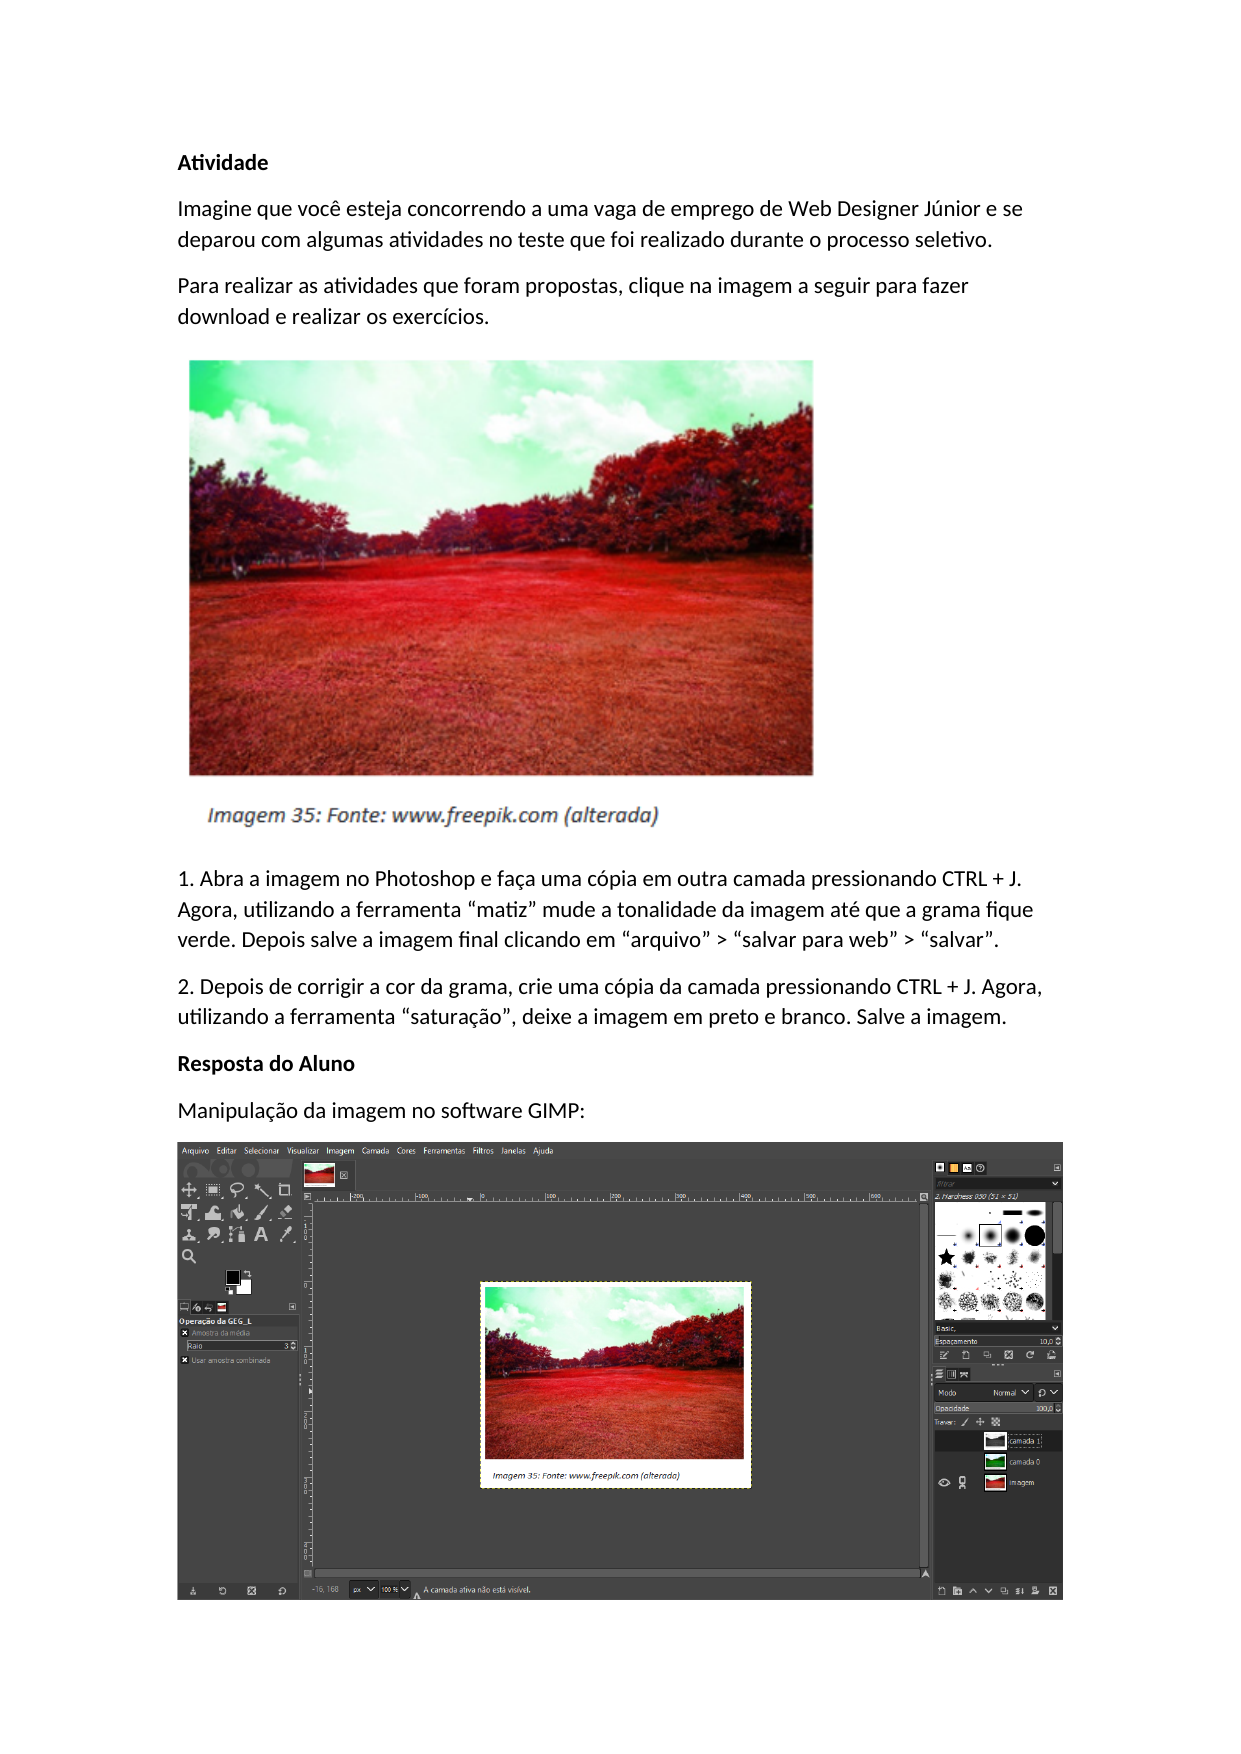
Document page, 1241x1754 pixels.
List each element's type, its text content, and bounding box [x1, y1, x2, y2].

picture [177, 348, 831, 846]
picture [177, 1142, 1063, 1600]
text Manipulação da imagem no software GIMP: [177, 1096, 1063, 1124]
text Imagine que você esteja concorrendo a uma vaga de emprego de Web Designer Júnior e se deparou com algumas atividades no teste que foi realizado durante o processo seletivo. [177, 194, 1063, 253]
text 2. Depois de corrigir a cor da grama, crie uma cópia da camada pressionando CTRL + J. Agora, utilizando a ferramenta “saturação”, deixe a imagem em preto e branco. Salve a imagem. [177, 972, 1063, 1030]
text Atividade [177, 148, 1063, 176]
text Resposta do Aluno [177, 1049, 1063, 1077]
text 1. Abra a imagem no Photoshop e faça uma cópia em outra camada pressionando CTRL + J. Agora, utilizando a ferramenta “matiz” mude a tonalidade da imagem até que a grama fique verde. Depois salve a imagem final clicando em “arquivo” > “salvar para web” > “salvar”. [177, 864, 1063, 953]
text Para realizar as atividades que foram propostas, clique na imagem a seguir para fazer download e realizar os exercícios. [177, 272, 1063, 330]
